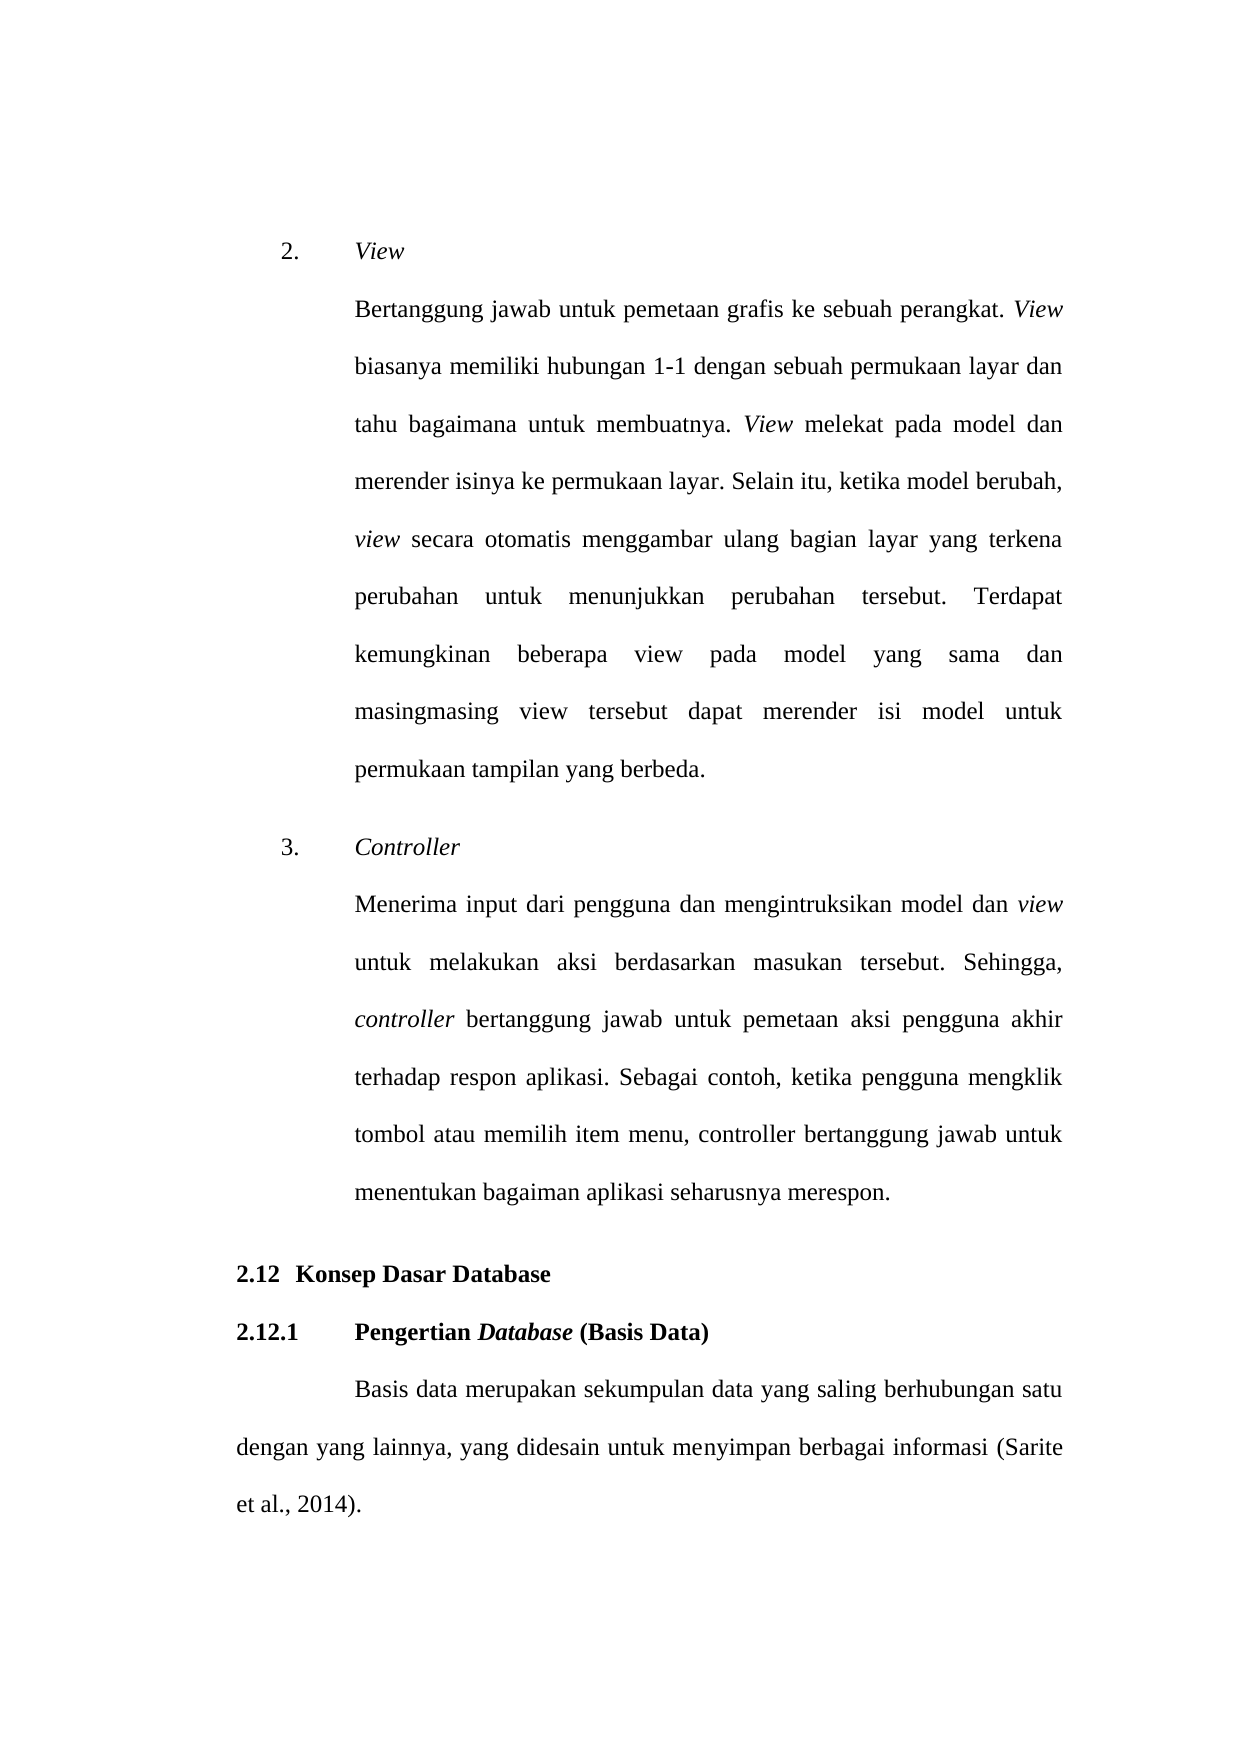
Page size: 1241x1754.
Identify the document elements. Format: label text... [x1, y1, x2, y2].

list Konsep Dasar Database [236, 1259, 1063, 1288]
text Menerima input dari pengguna dan mengintruksikan model dan view untuk melakukan aksi berdasarkan masukan tersebut. Sehingga, controller bertanggung jawab untuk pemetaan aksi pengguna akhir terhadap respon aplikasi. Sebagai contoh, ketika pengguna mengklik tombol atau memilih item menu, controller bertanggung jawab untuk menentukan bagaiman aplikasi seharusnya merespon. [295, 889, 1063, 1206]
text Basis data merupakan sekumpulan data yang saling berhubungan satu dengan yang lainnya, yang didesain untuk menyimpan berbagai informasi (Sarite et al., 2014). [236, 1374, 1063, 1518]
list Pengertian Database (Basis Data) [236, 1317, 1063, 1346]
list View [281, 236, 1063, 265]
list Controller [281, 832, 1063, 861]
text Bertanggung jawab untuk pemetaan grafis ke sebuah perangkat. View biasanya memiliki hubungan 1-1 dengan sebuah permukaan layar dan tahu bagaimana untuk membuatnya. View melekat pada model dan merender isinya ke permukaan layar. Selain itu, ketika model berubah, view secara otomatis menggambar ulang bagian layar yang terkena perubahan untuk menunjukkan perubahan tersebut. Terdapat kemungkinan beberapa view pada model yang sama dan masingmasing view tersebut dapat merender isi model untuk permukaan tampilan yang berbeda. [295, 294, 1063, 782]
